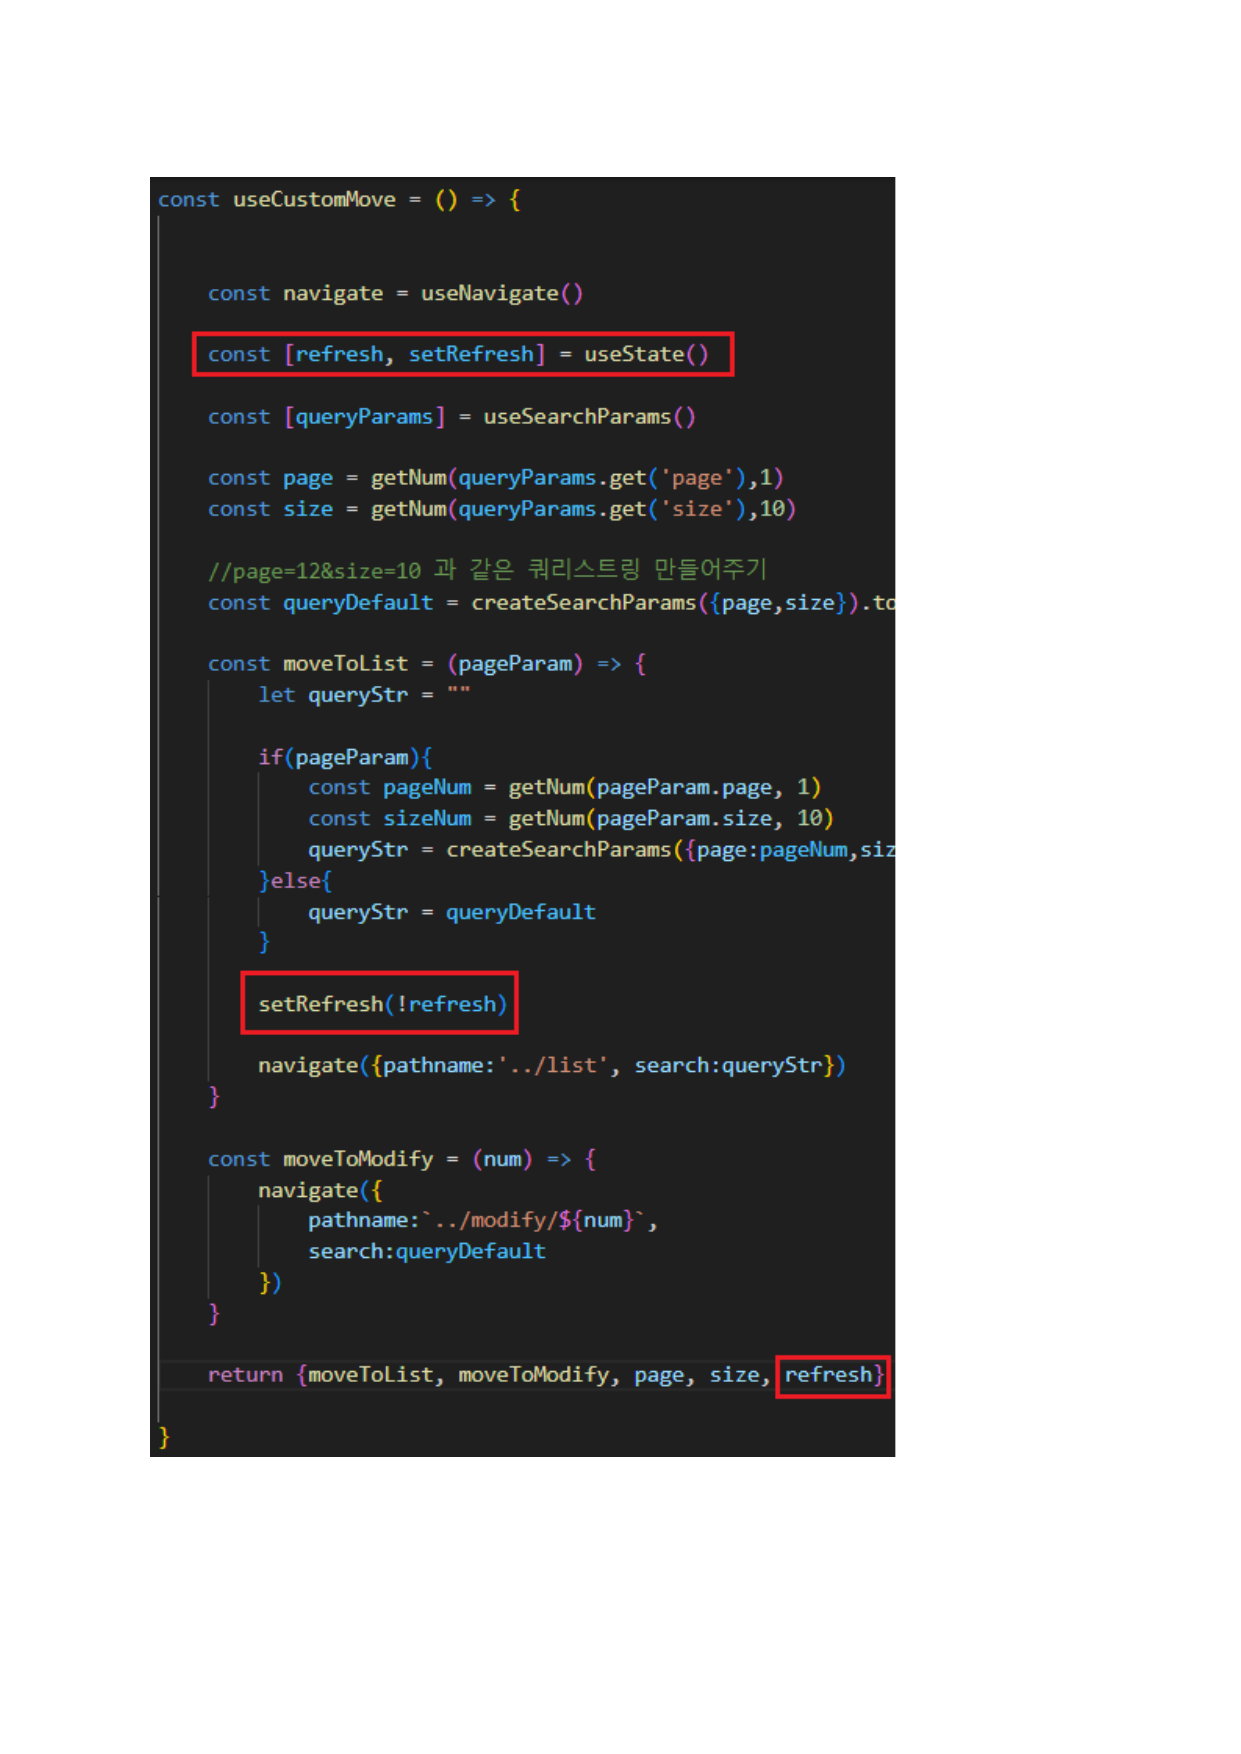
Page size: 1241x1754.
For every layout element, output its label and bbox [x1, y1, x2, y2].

picture [150, 177, 896, 1457]
